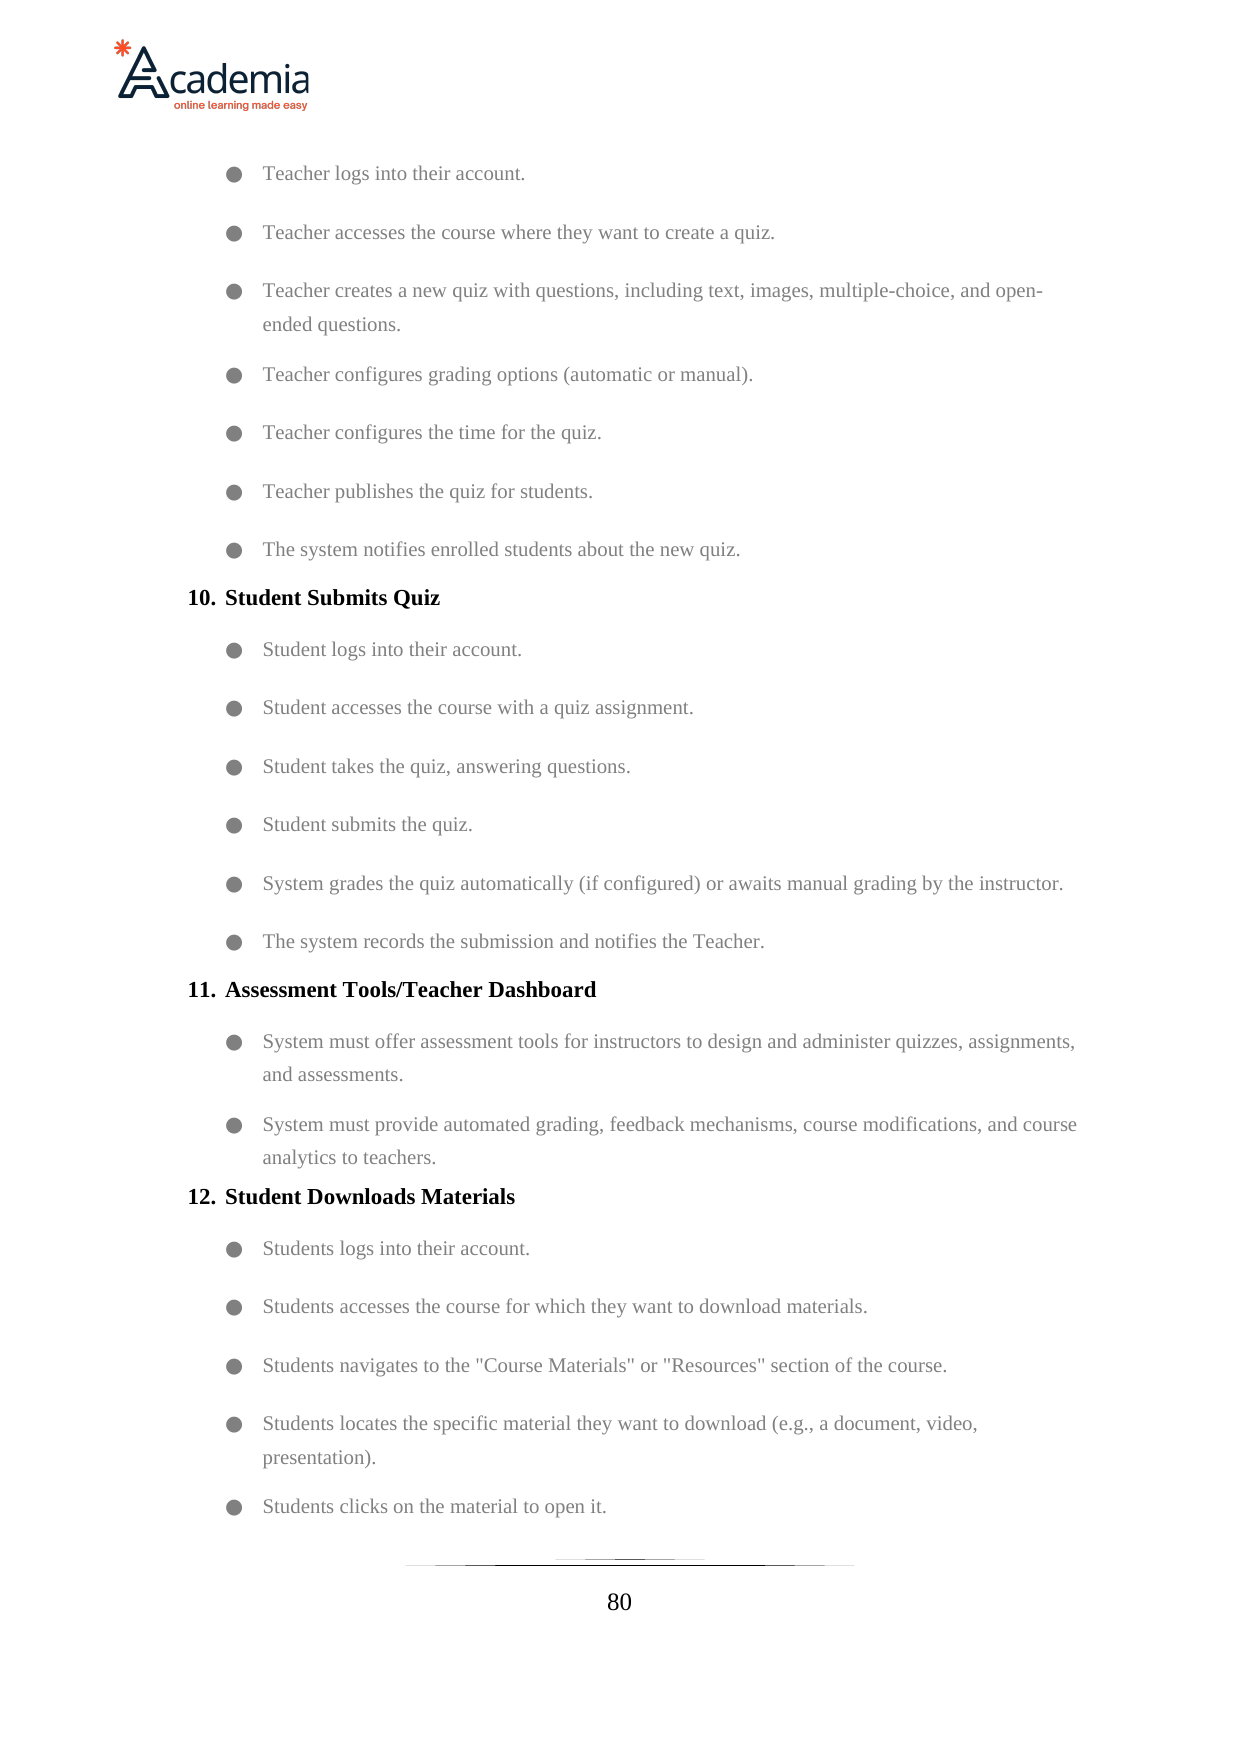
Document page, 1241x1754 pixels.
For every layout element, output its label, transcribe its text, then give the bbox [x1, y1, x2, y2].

list Assessment Tools/Teacher Dashboard [187, 976, 1090, 1003]
list Teacher configures grading options (automatic or manual). [225, 350, 1090, 393]
list Students clicks on the material to open it. [225, 1483, 1090, 1526]
list Students accesses the course for which they want to download materials. [225, 1283, 1090, 1326]
list Students navigates to the "Course Materials" or "Resources" section of the course. [225, 1341, 1090, 1384]
list Teacher creates a new quiz with questions, including text, images, multiple-choice, and open-ended questions. [225, 267, 1090, 336]
list Student Submits Quiz [187, 584, 1090, 611]
list System must provide automated grading, feedback mechanisms, course modifications, and course analytics to teachers. [225, 1100, 1090, 1169]
list Student takes the quiz, answering questions. [225, 742, 1090, 785]
list Student Downloads Materials [187, 1183, 1090, 1210]
list System must offer assessment tools for instructors to design and administer quizzes, assignments, and assessments. [225, 1017, 1090, 1086]
list Students locates the specific material they want to download (e.g., a document, video, presentation). [225, 1400, 1090, 1469]
list Teacher publishes the quiz for students. [225, 467, 1090, 510]
list System grades the quiz automatically (if configured) or awaits manual grading by the instructor. [225, 859, 1090, 902]
list Teacher configures the time for the quiz. [225, 409, 1090, 451]
list Students logs into their account. [225, 1224, 1090, 1267]
list The system records the submission and notifies the Teacher. [225, 918, 1090, 961]
picture [114, 39, 309, 111]
list Student accesses the course with a quiz assignment. [225, 684, 1090, 726]
list The system notifies enrolled students about the new quiz. [225, 526, 1090, 568]
list Student submits the quiz. [225, 801, 1090, 843]
list Student logs into their account. [225, 625, 1090, 668]
list Teacher accesses the course where they want to create a quiz. [225, 208, 1090, 251]
list Teacher logs into their account. [225, 150, 1090, 193]
